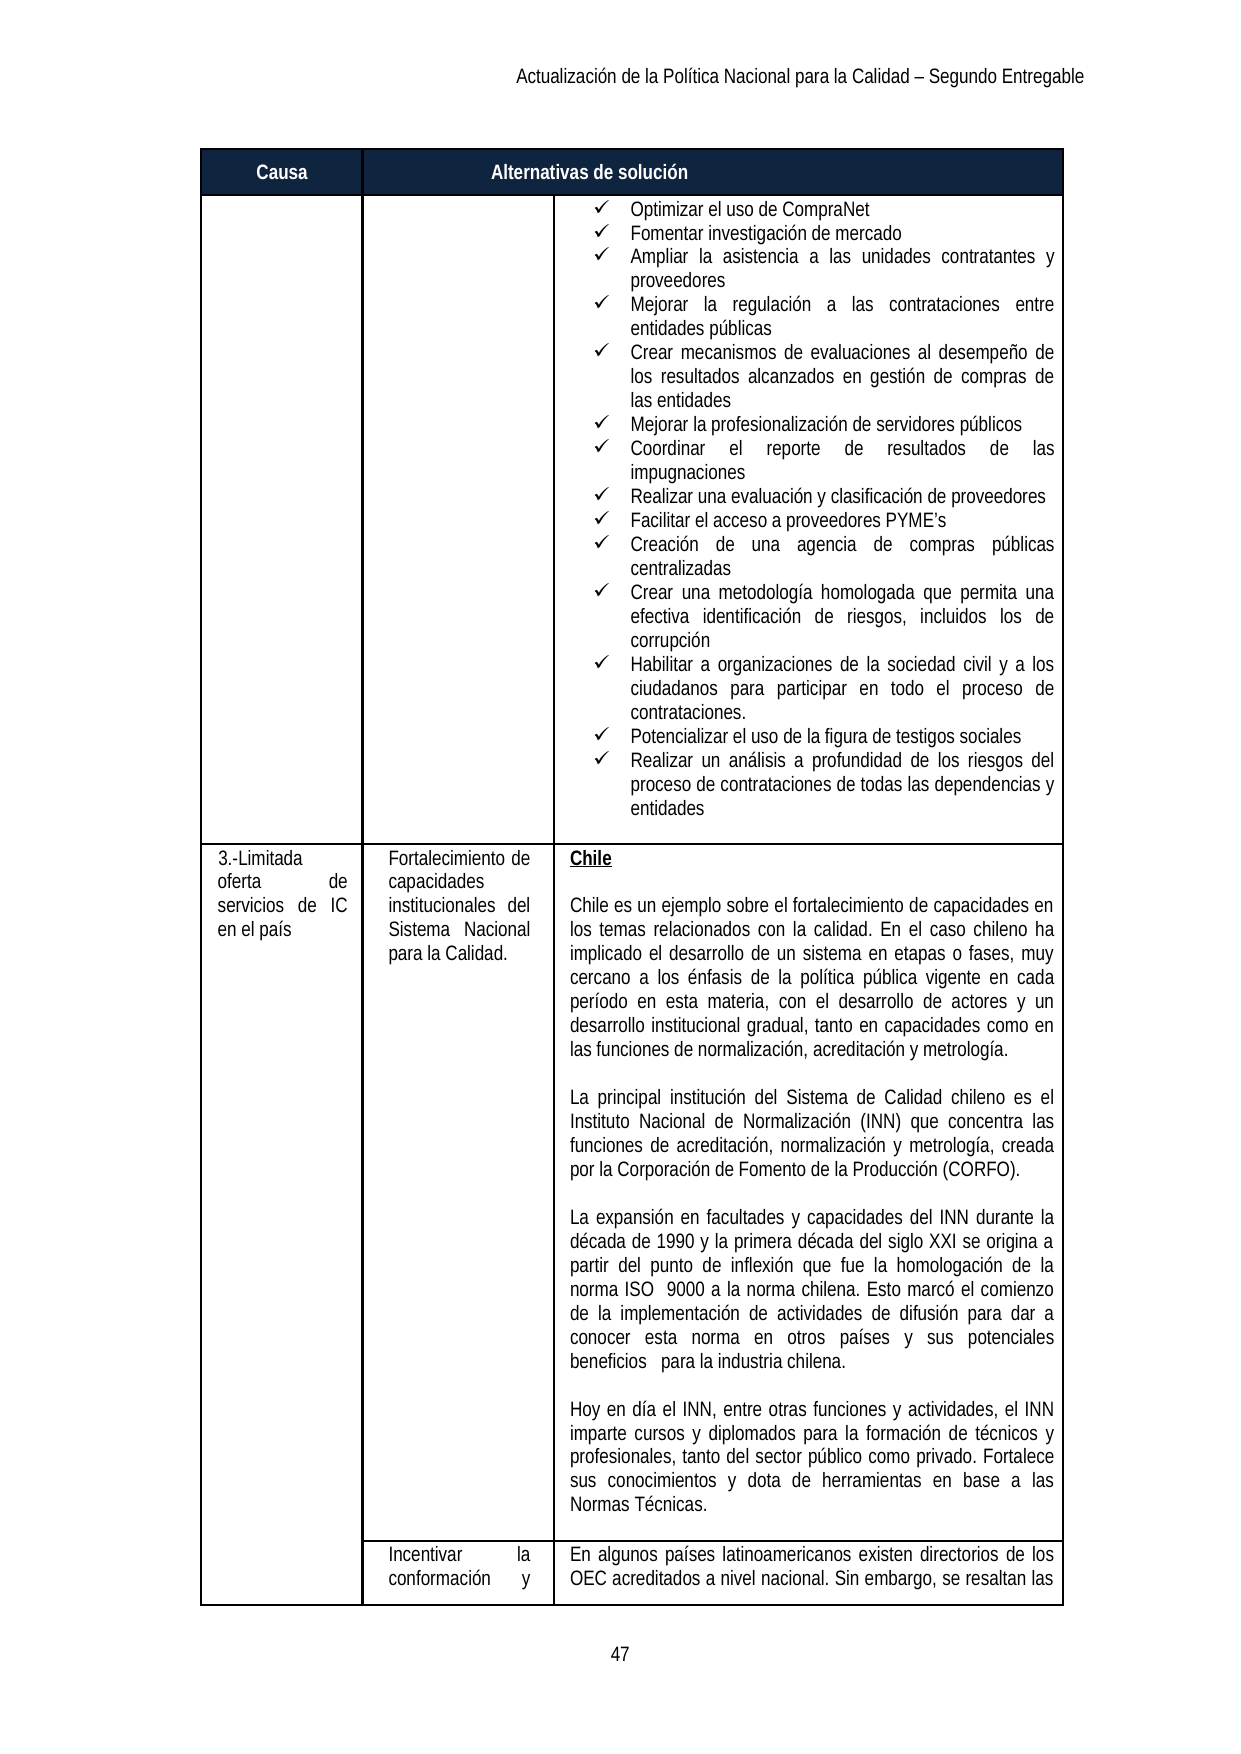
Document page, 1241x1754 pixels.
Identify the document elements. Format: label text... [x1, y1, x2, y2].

table_cell Fortalecimiento de capacidades institucionales del Sistema Nacional para la Calidad. [364, 845, 553, 1540]
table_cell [364, 1542, 553, 1604]
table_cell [364, 196, 553, 843]
table_header Alternativas de solución [364, 150, 1062, 194]
table_cell 3.-Limitada oferta de servicios de IC en el país [202, 845, 361, 1604]
table_cell Chile Chile es un ejemplo sobre el fortalecimiento de capacidades en los temas relacionados con la calidad. En el caso chileno ha implicado el desarrollo de un sistema en etapas o fases, muy cercano a los énfasis de la política pública vigente en cada período en esta materia, con el desarrollo de actores y un desarrollo institucional gradual, tanto en capacidades como en las funciones de normalización, acreditación y metrología. La principal institución del Sistema de Calidad chileno es el Instituto Nacional de Normalización (INN) que concentra las funciones de acreditación, normalización y metrología, creada por la Corporación de Fomento de la Producción (CORFO). La expansión en facultades y capacidades del INN durante la década de 1990 y la primera década del siglo XXI se origina a partir del punto de inflexión que fue la homologación de la norma ISO 9000 a la norma chilena. Esto marcó el comienzo de la implementación de actividades de difusión para dar a conocer esta norma en otros países y sus potenciales beneficios para la industria chilena. Hoy en día el INN, entre otras funciones y actividades, el INN imparte cursos y diplomados para la formación de técnicos y profesionales, tanto del sector público como privado. Fortalece sus conocimientos y dota de herramientas en base a las Normas Técnicas. [555, 845, 1062, 1540]
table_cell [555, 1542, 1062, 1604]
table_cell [555, 196, 1062, 843]
table_header Causa [202, 150, 361, 194]
